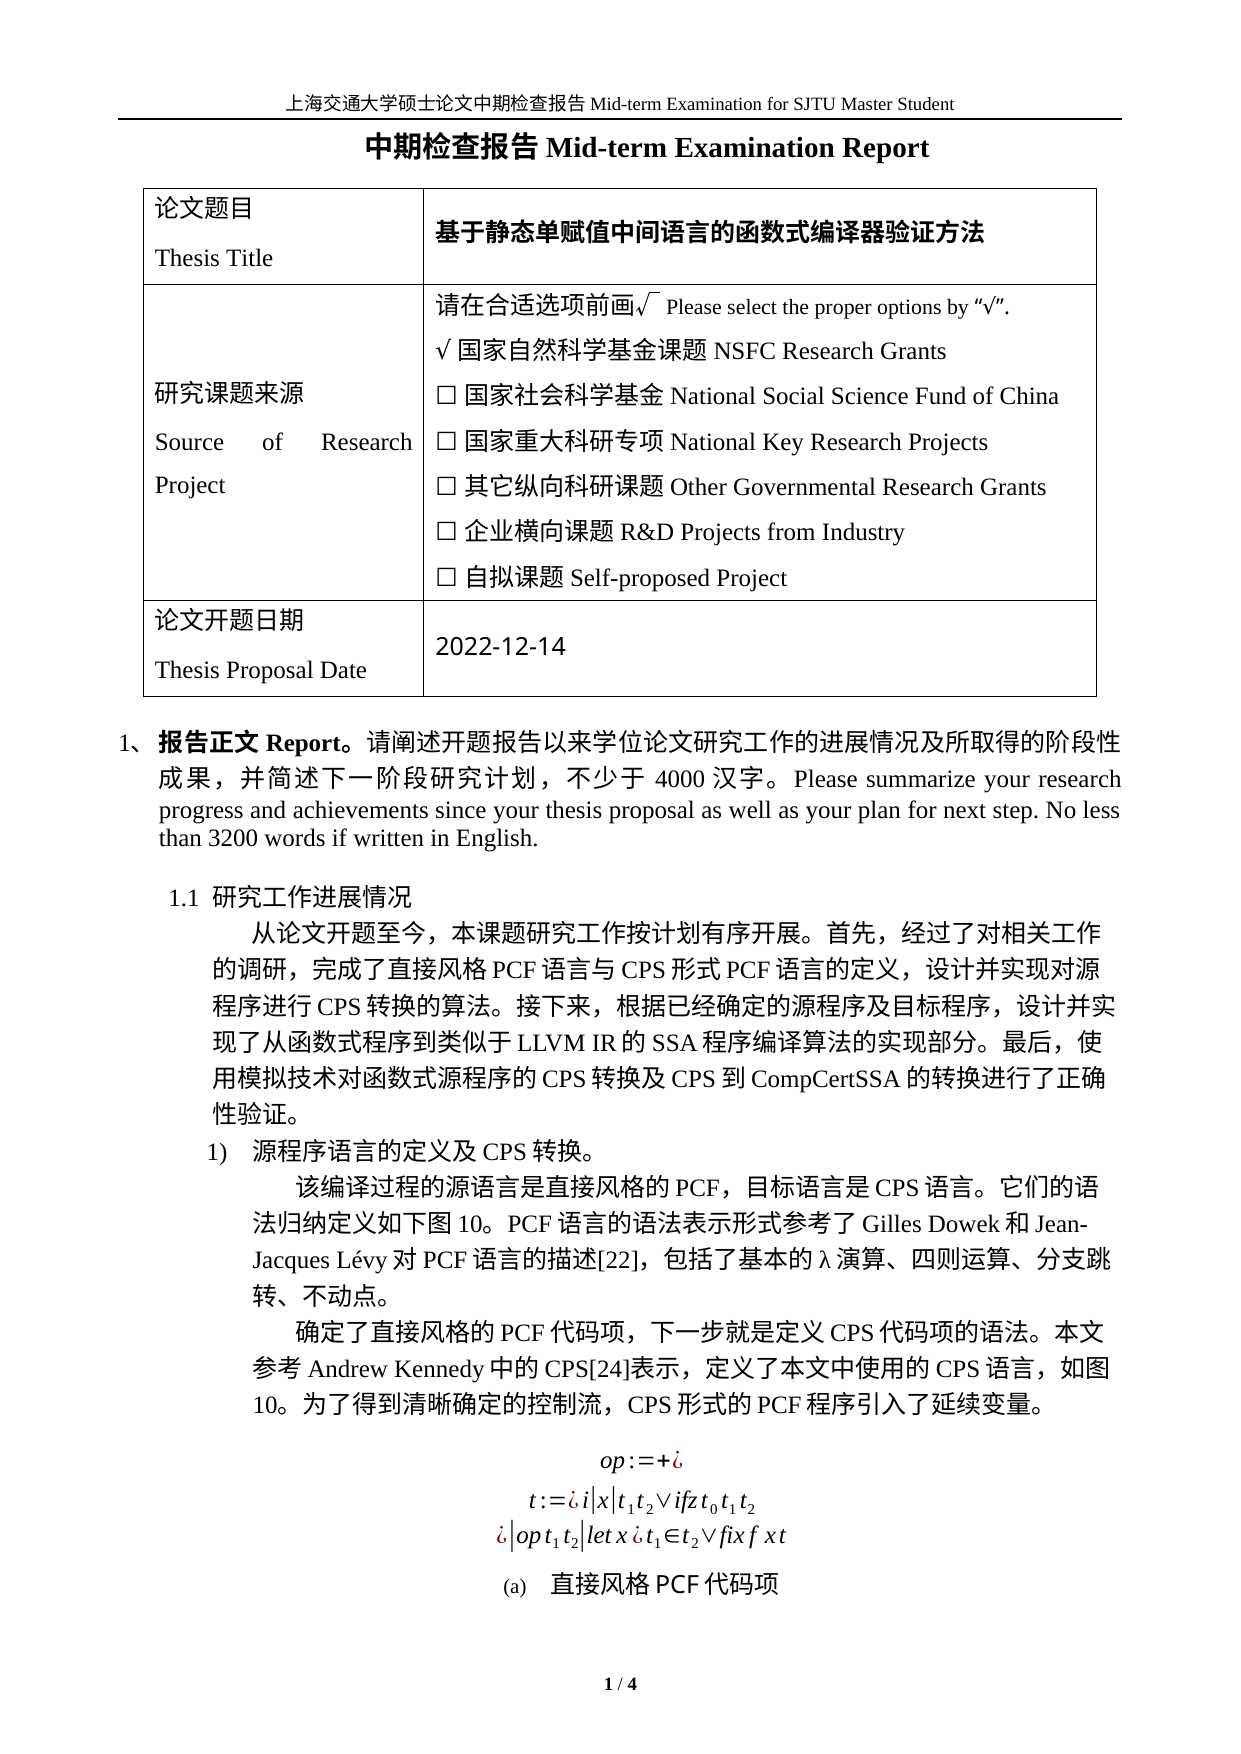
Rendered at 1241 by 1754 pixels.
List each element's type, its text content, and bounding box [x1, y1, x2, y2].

table_header 基于静态单赋值中间语言的函数式编译器验证方法 [424, 189, 1096, 284]
list 确定了直接风格的PCF代码项，下一步就是定义CPS代码项的语法。本文参考Andrew Kennedy中的CPS[24]表示，定义了本文中使用的CPS语言，如图10。为了得到清晰确定的控制流，CPS形式的PCF程序引入了延续变量。 [252, 1312, 1122, 1421]
list 研究工作进展情况 [168, 877, 1122, 913]
list 报告正文 Report。请阐述开题报告以来学位论文研究工作的进展情况及所取得的阶段性成果，并简述下一阶段研究计划，不少于4000汉字。Please summarize your research progress and achievements since your thesis proposal as well as your plan for next step. No less than 3200 words if written in English. [118, 722, 1122, 852]
table_cell 研究课题来源 Source of Research Project [144, 285, 423, 599]
list 该编译过程的源语言是直接风格的PCF，目标语言是CPS语言。它们的语法归纳定义如下图10。PCF语言的语法表示形式参考了Gilles Dowek和Jean-Jacques Lévy对PCF语言的描述[22]，包括了基本的λ演算、四则运算、分支跳转、不动点。 [252, 1167, 1122, 1312]
table_cell 请在合适选项前画√ Please select the proper options by “√”. 国家自然科学基金课题 NSFC Research Grants 国家社会科学基金 National Social Science Fund of China 国家重大科研专项 National Key Research Projects 其它纵向科研课题 Other Governmental Research Grants 企业横向课题 R&D Projects from Industry 自拟课题 Self-proposed Project [424, 285, 1096, 599]
list 源程序语言的定义及CPS转换。 [206, 1131, 1122, 1167]
table_cell 2022-12-14 [424, 601, 1096, 696]
text (a) 直接风格PCF代码项 [118, 1565, 1122, 1601]
table_cell 论文开题日期 Thesis Proposal Date [144, 601, 423, 696]
text 中期检查报告 Mid-term Examination Report [171, 124, 1122, 166]
list 从论文开题至今，本课题研究工作按计划有序开展。首先，经过了对相关工作的调研，完成了直接风格PCF语言与CPS形式PCF语言的定义，设计并实现对源程序进行CPS转换的算法。接下来，根据已经确定的源程序及目标程序，设计并实现了从函数式程序到类似于LLVM IR的SSA程序编译算法的实现部分。最后，使用模拟技术对函数式源程序的CPS转换及CPS到CompCertSSA的转换进行了正确性验证。 [212, 913, 1122, 1131]
table_header 论文题目 Thesis Title [144, 189, 423, 284]
